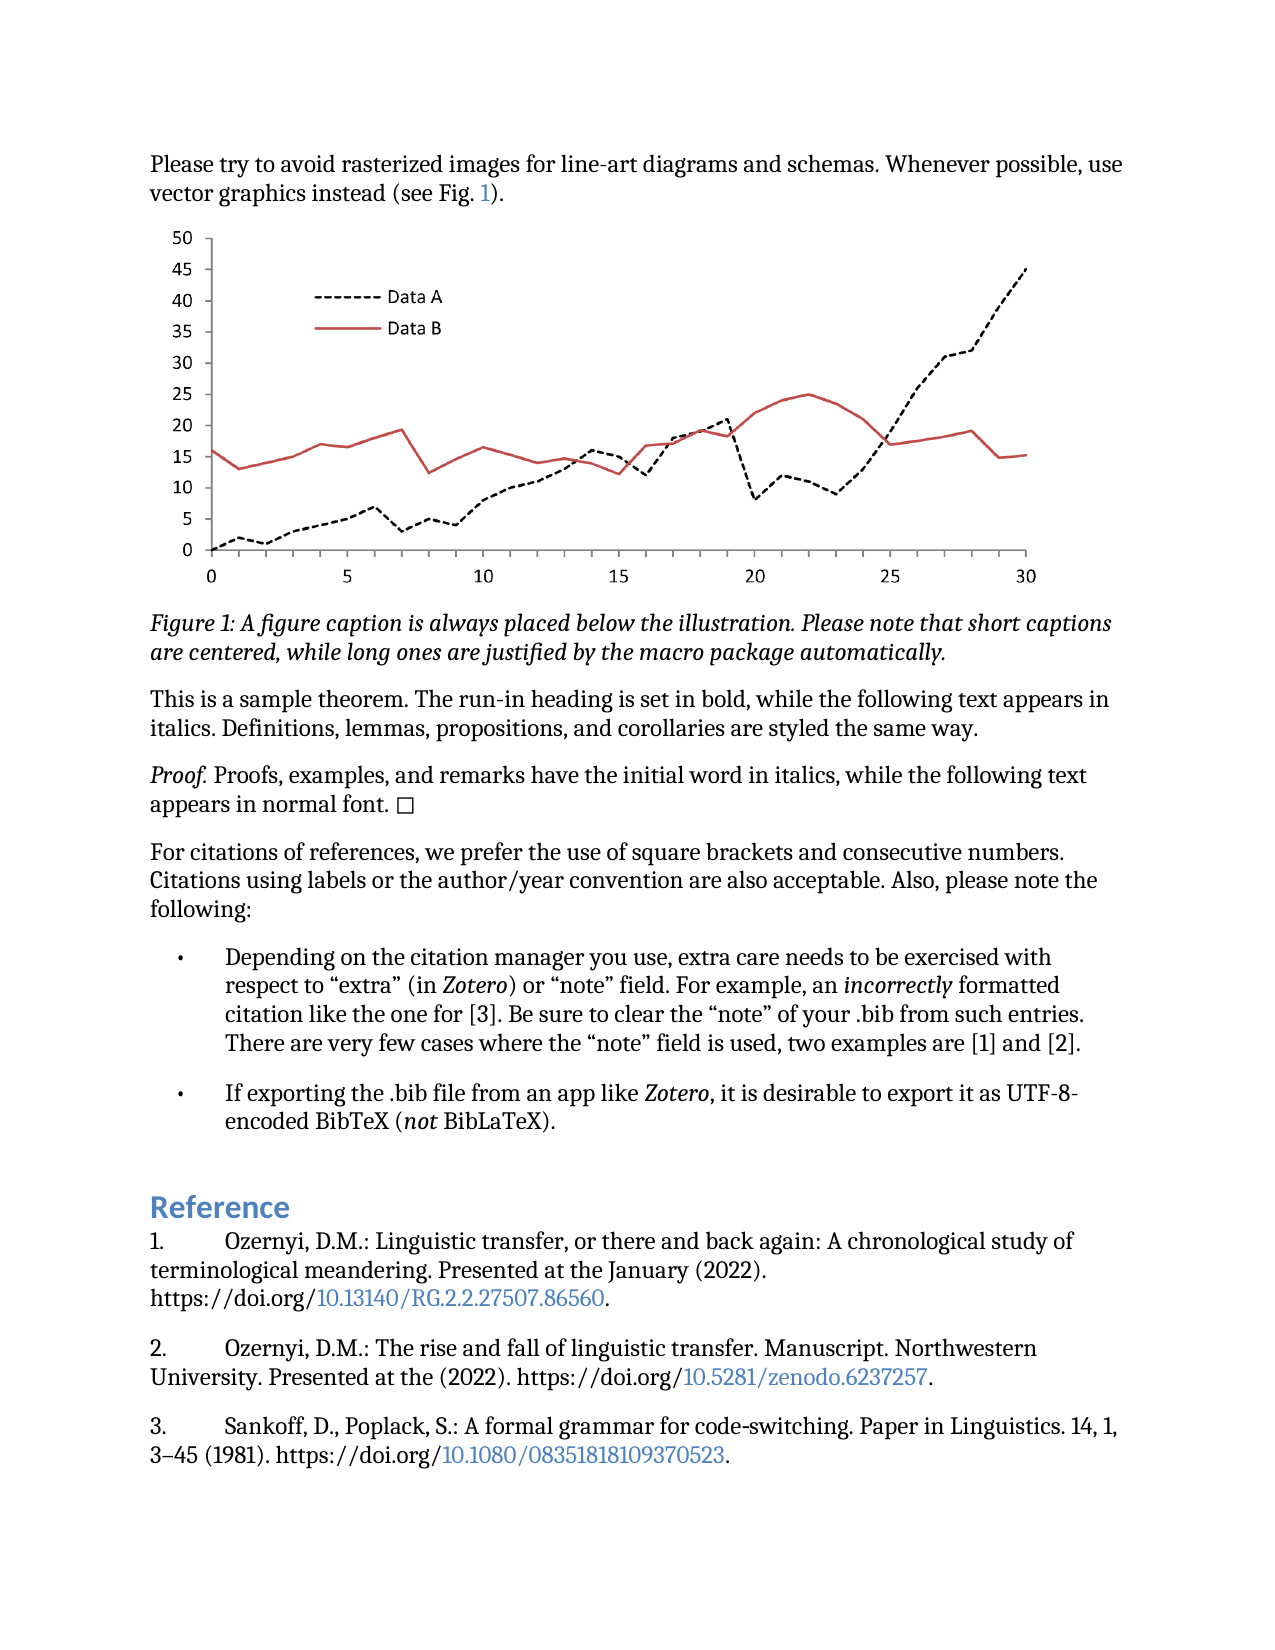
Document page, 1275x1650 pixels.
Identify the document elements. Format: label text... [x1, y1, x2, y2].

text Proof. Proofs, examples, and remarks have the initial word in italics, while the following text appears in normal font. ◻ [150, 761, 1125, 819]
text 3. Sankoff, D., Poplack, S.: A formal grammar for code‐switching. Paper in Linguistics. 14, 1, 3–45 (1981). https://doi.org/10.1080/08351818109370523. [150, 1412, 1125, 1470]
text 1. Ozernyi, D.M.: Linguistic transfer, or there and back again: A chronological study of terminological meandering. Presented at the January (2022). https://doi.org/10.13140/RG.2.2.27507.86560. [150, 1227, 1125, 1313]
text Please try to avoid rasterized images for line-art diagrams and schemas. Whenever possible, use vector graphics instead (see Fig. 1). [150, 150, 1125, 207]
subtitle Reference [150, 1186, 1125, 1227]
text For citations of references, we prefer the use of square brackets and consecutive numbers. Citations using labels or the author/year convention are also acceptable. Also, please note the following: [150, 838, 1125, 924]
picture [168, 226, 1044, 589]
list Depending on the citation manager you use, extra care needs to be exercised with respect to “extra” (in Zotero) or “note” field. For example, an incorrectly formatted citation like the one for [3]. Be sure to clear the “note” of your .bib from such entries. There are very few cases where the “note” field is used, two examples are [1] and [2]. [175, 943, 1125, 1058]
list If exporting the .bib file from an app like Zotero, it is desirable to export it as UTF-8-encoded BibTeX (not BibLaTeX). [175, 1078, 1125, 1136]
text 2. Ozernyi, D.M.: The rise and fall of linguistic transfer. Manuscript. Northwestern University. Presented at the (2022). https://doi.org/10.5281/zenodo.6237257. [150, 1334, 1125, 1391]
text This is a sample theorem. The run-in heading is set in bold, while the following text appears in italics. Definitions, lemmas, propositions, and corollaries are styled the same way. [150, 685, 1125, 743]
